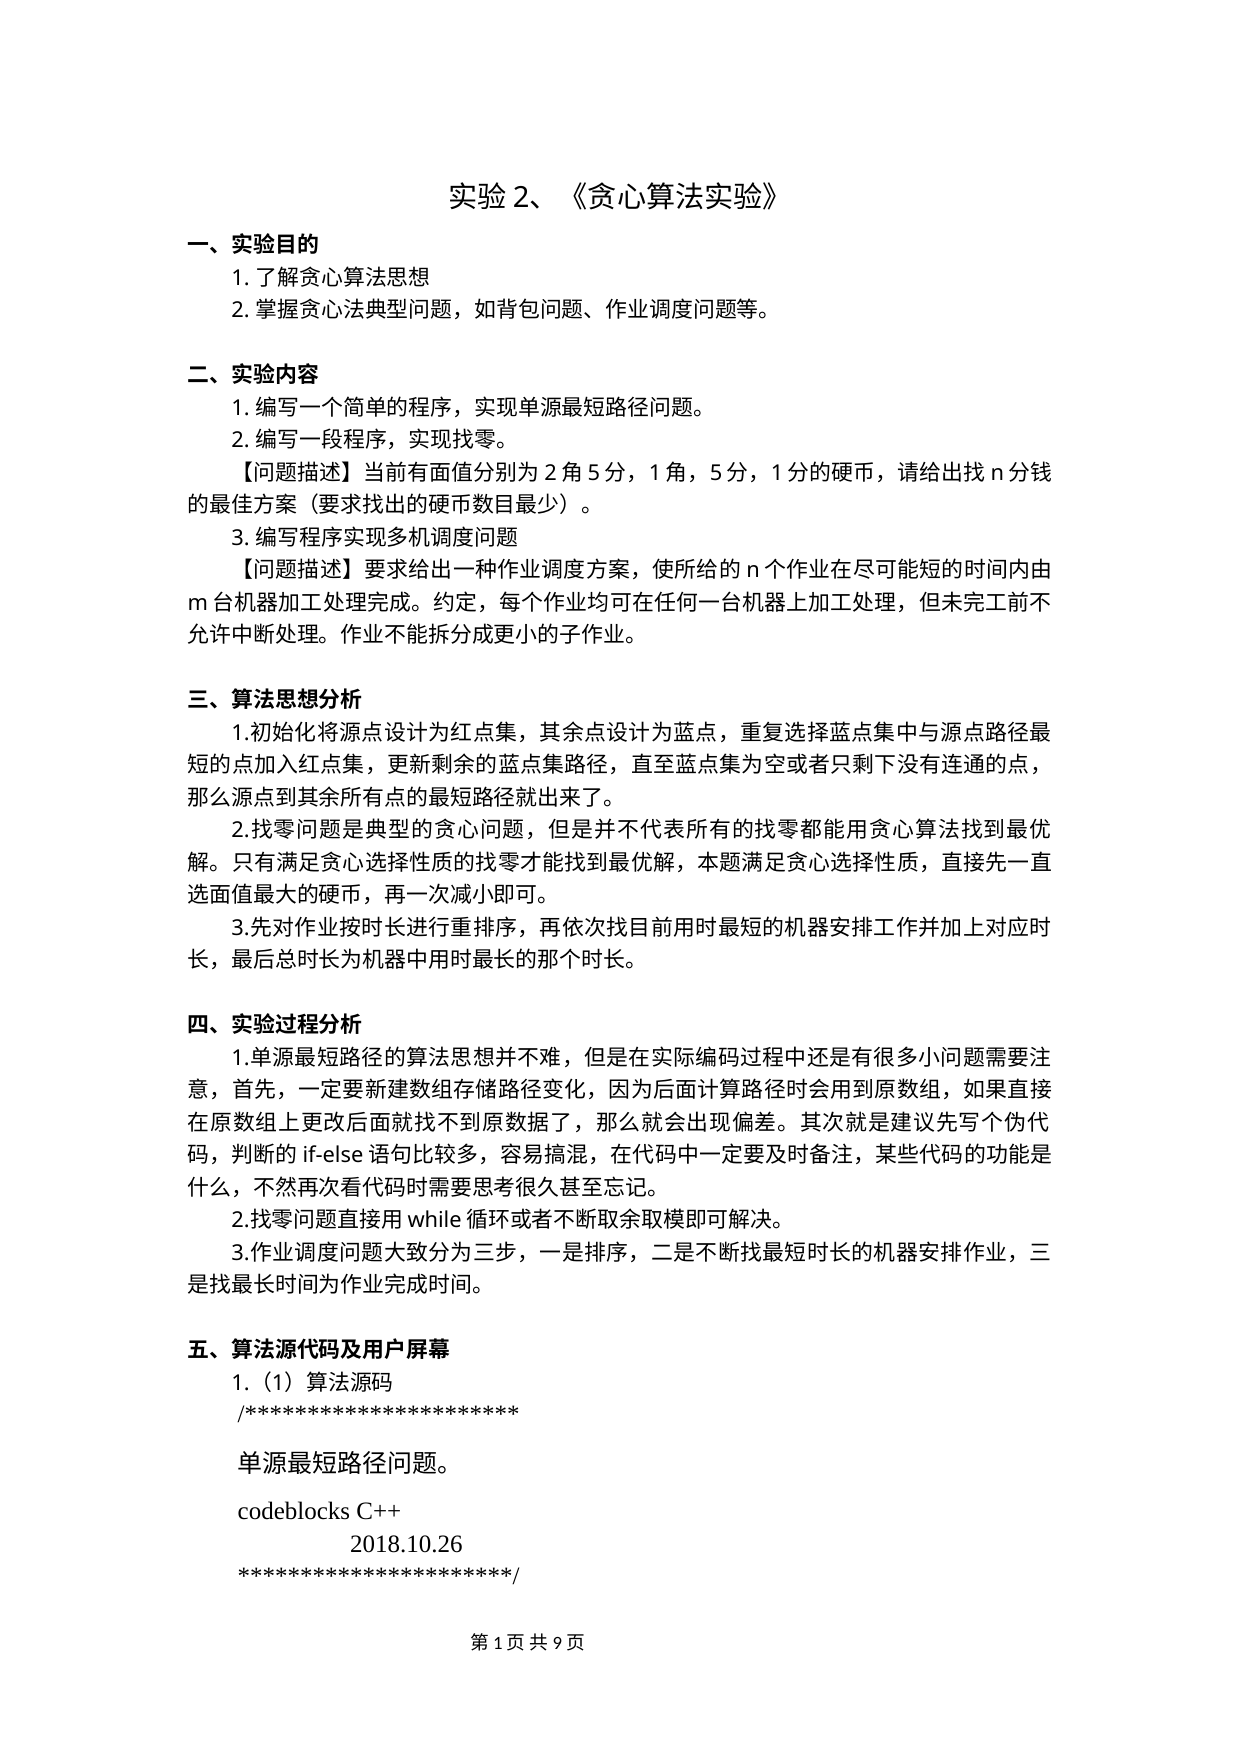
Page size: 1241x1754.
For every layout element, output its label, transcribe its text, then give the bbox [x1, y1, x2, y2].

text 1.（1）算法源码 [187, 1364, 1053, 1397]
text 四、实验过程分析 [187, 1007, 1053, 1039]
text 实验2、《贪心算法实验》 [187, 162, 1053, 227]
text 1.单源最短路径的算法思想并不难，但是在实际编码过程中还是有很多小问题需要注意，首先，一定要新建数组存储路径变化，因为后面计算路径时会用到原数组，如果直接在原数组上更改后面就找不到原数据了，那么就会出现偏差。其次就是建议先写个伪代码，判断的if-else语句比较多，容易搞混，在代码中一定要及时备注，某些代码的功能是什么，不然再次看代码时需要思考很久甚至忘记。 [187, 1039, 1053, 1202]
text 2. 掌握贪心法典型问题，如背包问题、作业调度问题等。 [187, 292, 1053, 324]
text 单源最短路径问题。 [187, 1429, 1053, 1494]
text codeblocks C++ [187, 1494, 1053, 1527]
list 三、算法思想分析 [187, 682, 1053, 714]
text 【问题描述】当前有面值分别为2角5分，1角，5分，1分的硬币，请给出找n分钱的最佳方案（要求找出的硬币数目最少）。 [187, 454, 1053, 519]
text 1. 编写一个简单的程序，实现单源最短路径问题。 [187, 389, 1053, 422]
text /********************** [187, 1397, 1053, 1429]
list 1.初始化将源点设计为红点集，其余点设计为蓝点，重复选择蓝点集中与源点路径最短的点加入红点集，更新剩余的蓝点集路径，直至蓝点集为空或者只剩下没有连通的点，那么源点到其余所有点的最短路径就出来了。 [187, 714, 1053, 812]
text 3.作业调度问题大致分为三步，一是排序，二是不断找最短时长的机器安排作业，三是找最长时间为作业完成时间。 [187, 1234, 1053, 1299]
text 3. 编写程序实现多机调度问题 [187, 519, 1053, 552]
text 2. 编写一段程序，实现找零。 [187, 422, 1053, 454]
text 2.找零问题直接用while循环或者不断取余取模即可解决。 [187, 1202, 1053, 1234]
text 1. 了解贪心算法思想 [187, 259, 1053, 292]
text 二、实验内容 [187, 357, 1053, 389]
text 2018.10.26 [187, 1527, 1053, 1559]
list 2.找零问题是典型的贪心问题，但是并不代表所有的找零都能用贪心算法找到最优解。只有满足贪心选择性质的找零才能找到最优解，本题满足贪心选择性质，直接先一直选面值最大的硬币，再一次减小即可。 [187, 812, 1053, 909]
text 【问题描述】要求给出一种作业调度方案，使所给的n个作业在尽可能短的时间内由m台机器加工处理完成。约定，每个作业均可在任何一台机器上加工处理，但未完工前不允许中断处理。作业不能拆分成更小的子作业。 [187, 552, 1053, 649]
text 五、算法源代码及用户屏幕 [187, 1332, 1053, 1364]
text **********************/ [187, 1559, 1053, 1592]
list 3.先对作业按时长进行重排序，再依次找目前用时最短的机器安排工作并加上对应时长，最后总时长为机器中用时最长的那个时长。 [187, 909, 1053, 974]
text 一、实验目的 [187, 227, 1053, 259]
